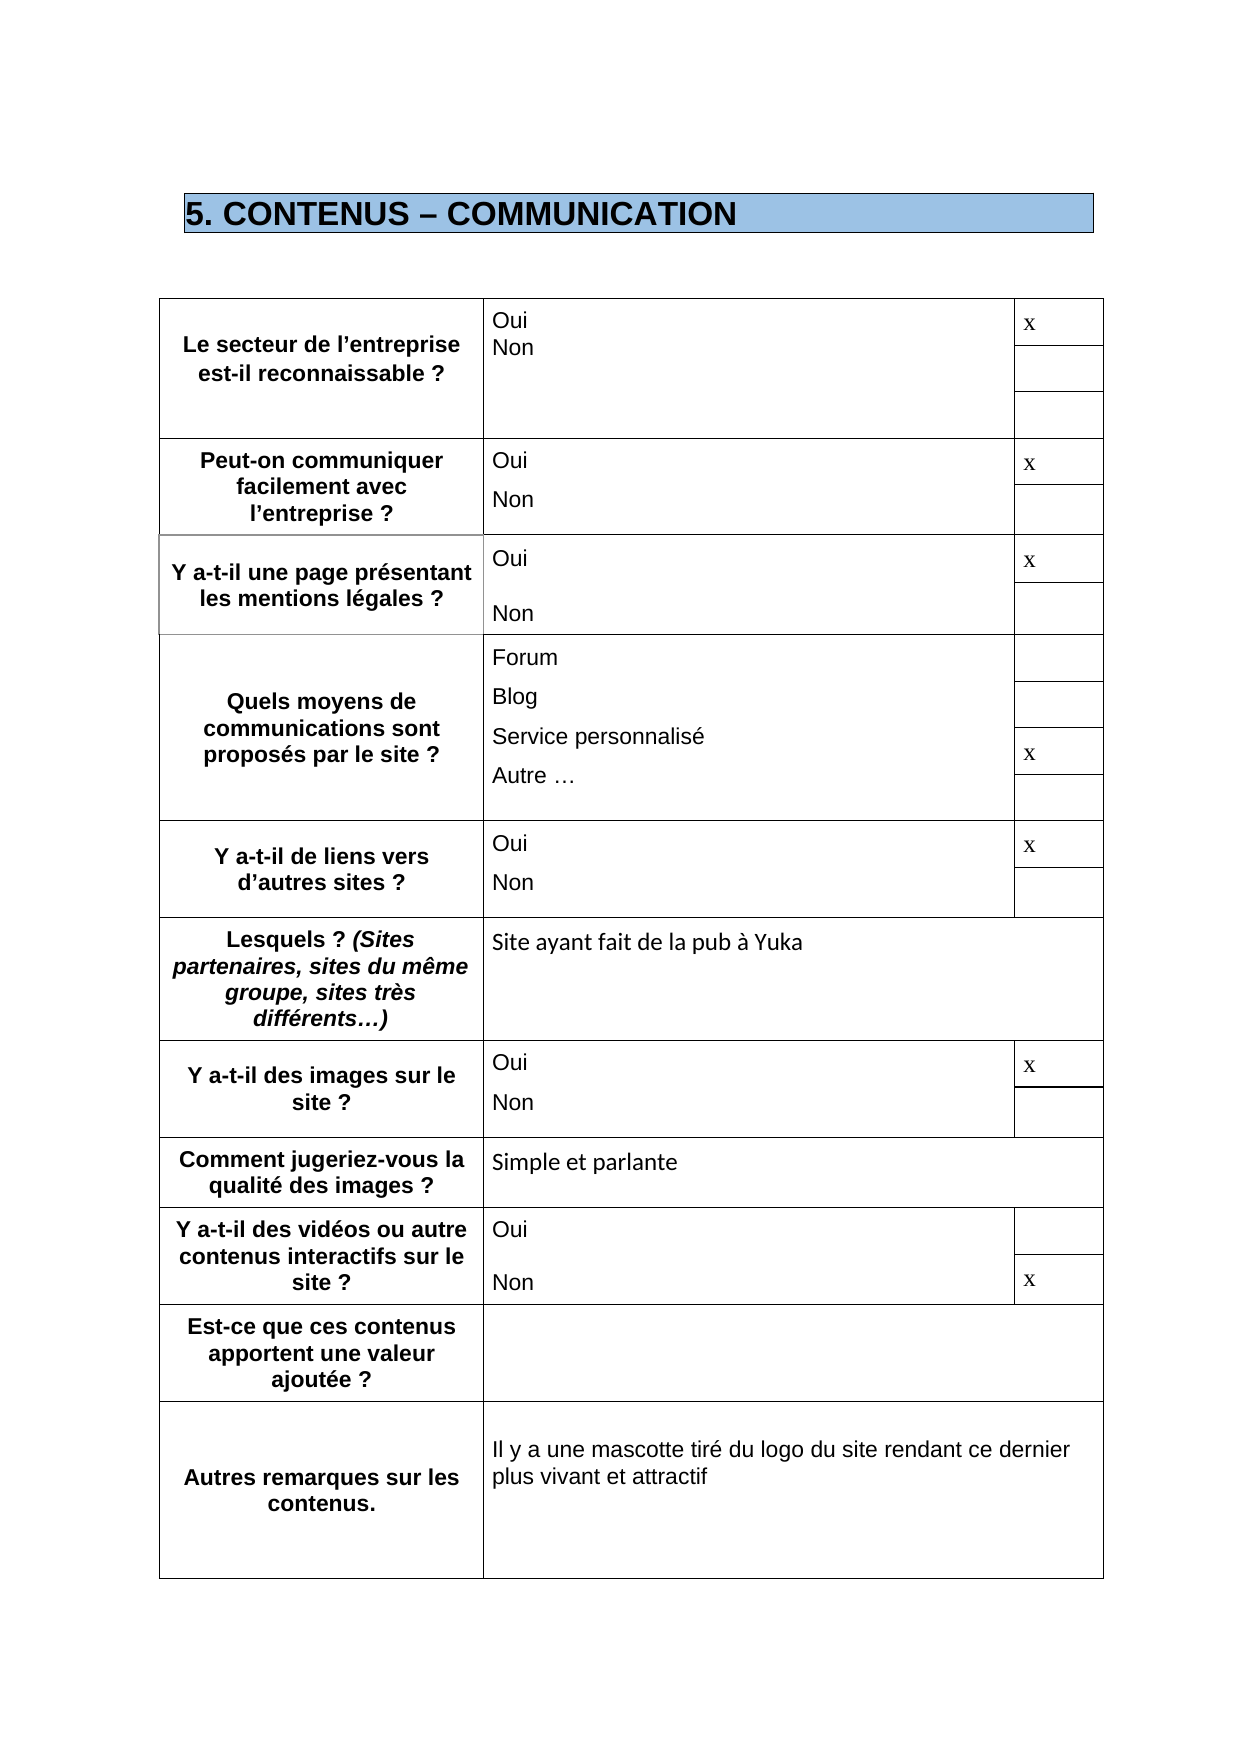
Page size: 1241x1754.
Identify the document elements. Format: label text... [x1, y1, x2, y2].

table_cell Y a-t-il de liens vers d’autres sites ? [160, 821, 483, 917]
table_cell Est-ce que ces contenus apportent une valeur ajoutée ? [160, 1305, 483, 1401]
table_header x [1015, 299, 1103, 344]
table_cell Lesquels ? (Sites partenaires, sites du même groupe, sites très différents…) [160, 918, 483, 1040]
table_cell [1015, 1208, 1103, 1253]
table_cell Il y a une mascotte tiré du logo du site rendant ce dernier plus vivant et attractif [484, 1402, 1103, 1578]
list CONTENUS – COMMUNICATION [185, 194, 1093, 232]
table_cell Peut-on communiquer facilement avec l’entreprise ? [160, 439, 483, 534]
table_header Oui Non [484, 299, 1014, 437]
table_cell Oui Non [484, 439, 1014, 534]
table_cell [1015, 583, 1103, 634]
table_cell [1015, 635, 1103, 681]
table_cell [1015, 1088, 1103, 1137]
table_cell Simple et parlante [484, 1138, 1103, 1207]
table_cell x [1015, 1041, 1103, 1086]
table_cell [1015, 485, 1103, 534]
table_cell x [1015, 728, 1103, 774]
table_cell Oui Non [484, 1041, 1014, 1137]
table_cell Oui Non [484, 1208, 1014, 1304]
table_cell [1015, 775, 1103, 820]
table_cell Oui Non [484, 821, 1014, 917]
table_cell [1015, 682, 1103, 727]
table_cell Forum Blog Service personnalisé Autre … [484, 635, 1014, 820]
table_cell x [1015, 439, 1103, 484]
table_cell x [1015, 535, 1103, 582]
table_cell Y a-t-il des vidéos ou autre contenus interactifs sur le site ? [160, 1208, 483, 1304]
table_cell [1015, 392, 1103, 437]
table_header Le secteur de l’entreprise est-il reconnaissable ? [160, 299, 483, 437]
table_cell x [1015, 1255, 1103, 1304]
table_cell Y a-t-il des images sur le site ? [160, 1041, 483, 1137]
table_cell [1015, 868, 1103, 917]
table_cell x [1015, 821, 1103, 867]
table_cell Site ayant fait de la pub à Yuka [484, 918, 1103, 1040]
table_cell Oui Non [484, 535, 1014, 634]
table_cell Quels moyens de communications sont proposés par le site ? [160, 635, 483, 820]
table_cell Comment jugeriez-vous la qualité des images ? [160, 1138, 483, 1207]
table_cell Y a-t-il une page présentant les mentions légales ? [160, 536, 483, 634]
table_cell Autres remarques sur les contenus. [160, 1402, 483, 1578]
table_cell [484, 1305, 1103, 1401]
table_cell [1015, 346, 1103, 391]
